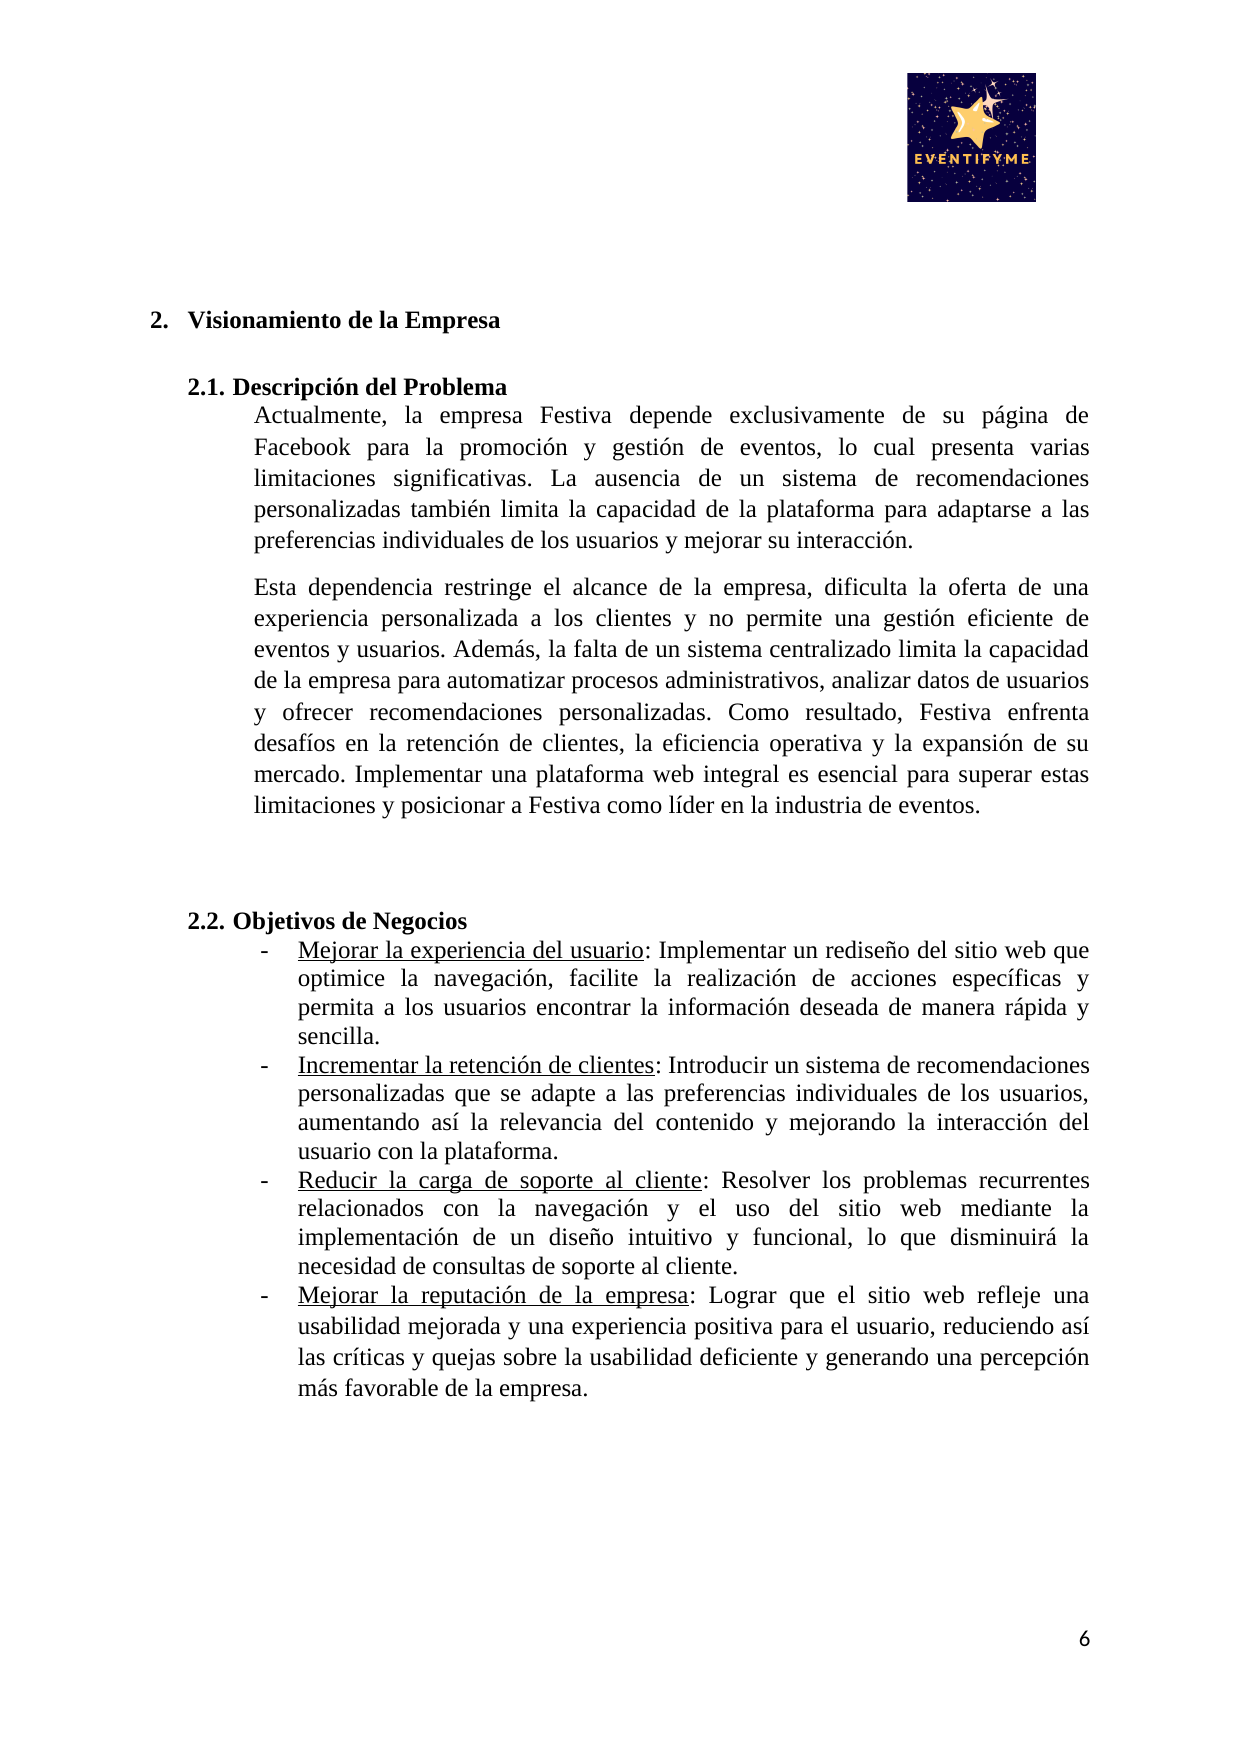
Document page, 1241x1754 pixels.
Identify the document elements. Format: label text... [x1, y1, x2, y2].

subtitle Descripción del Problema [187, 372, 1090, 401]
subtitle Visionamiento de la Empresa [150, 306, 1090, 334]
list Mejorar la reputación de la empresa: Lograr que el sitio web refleje una usabilidad mejorada y una experiencia positiva para el usuario, reduciendo así las críticas y quejas sobre la usabilidad deficiente y generando una percepción más favorable de la empresa. [260, 1280, 1090, 1402]
list Reducir la carga de soporte al cliente: Resolver los problemas recurrentes relacionados con la navegación y el uso del sitio web mediante la implementación de un diseño intuitivo y funcional, lo que disminuirá la necesidad de consultas de soporte al cliente. [260, 1165, 1090, 1280]
list Incrementar la retención de clientes: Introducir un sistema de recomendaciones personalizadas que se adapte a las preferencias individuales de los usuarios, aumentando así la relevancia del contenido y mejorando la interacción del usuario con la plataforma. [260, 1050, 1090, 1165]
text Esta dependencia restringe el alcance de la empresa, dificulta la oferta de una experiencia personalizada a los clientes y no permite una gestión eficiente de eventos y usuarios. Además, la falta de un sistema centralizado limita la capacidad de la empresa para automatizar procesos administrativos, analizar datos de usuarios y ofrecer recomendaciones personalizadas. Como resultado, Festiva enfrenta desafíos en la retención de clientes, la eficiencia operativa y la expansión de su mercado. Implementar una plataforma web integral es esencial para superar estas limitaciones y posicionar a Festiva como líder en la industria de eventos. [253, 572, 1090, 818]
list Mejorar la experiencia del usuario: Implementar un rediseño del sitio web que optimice la navegación, facilite la realización de acciones específicas y permita a los usuarios encontrar la información deseada de manera rápida y sencilla. [260, 935, 1090, 1050]
subtitle Objetivos de Negocios [187, 906, 1090, 935]
picture [907, 73, 1036, 202]
text Actualmente, la empresa Festiva depende exclusivamente de su página de Facebook para la promoción y gestión de eventos, lo cual presenta varias limitaciones significativas. La ausencia de un sistema de recomendaciones personalizadas también limita la capacidad de la plataforma para adaptarse a las preferencias individuales de los usuarios y mejorar su interacción. [253, 401, 1090, 553]
